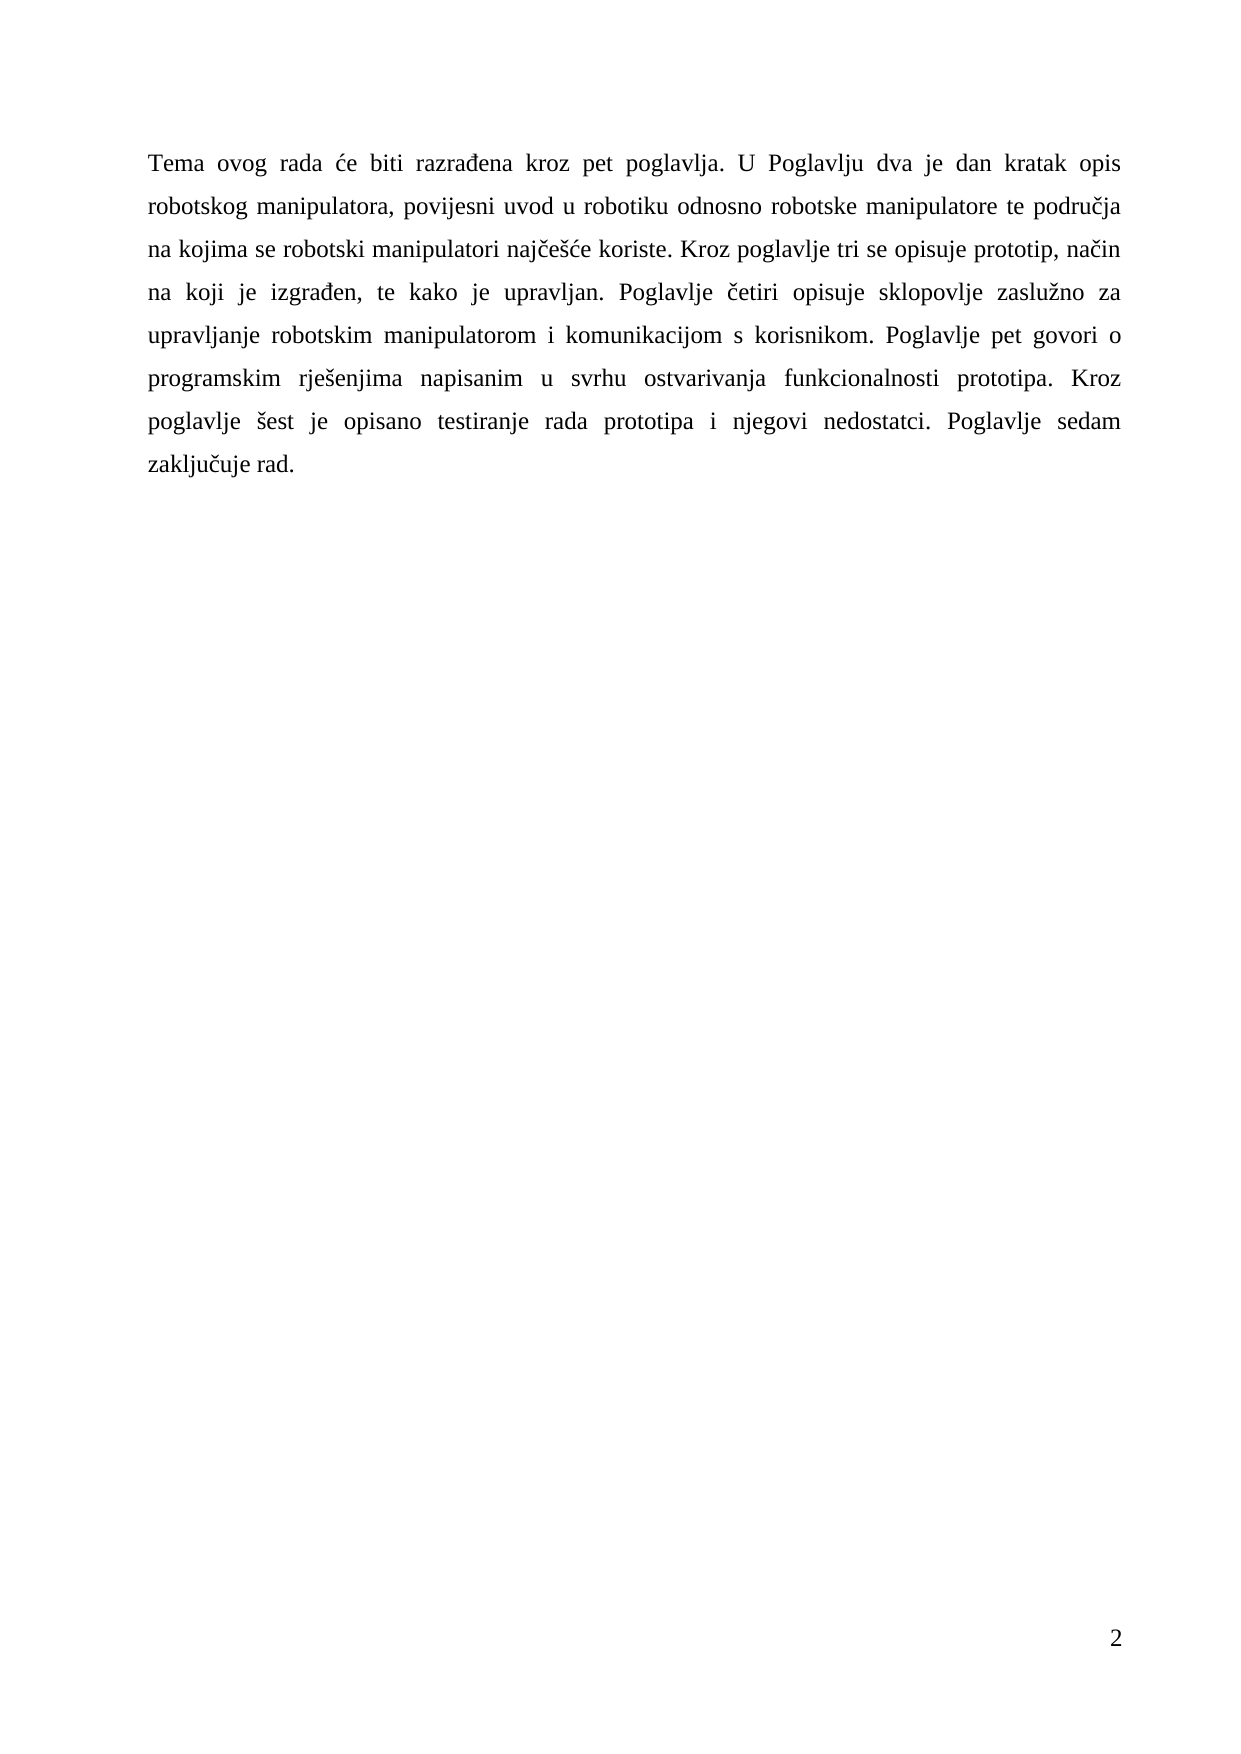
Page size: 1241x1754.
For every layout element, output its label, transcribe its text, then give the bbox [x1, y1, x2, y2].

text Tema ovog rada će biti razrađena kroz pet poglavlja. U Poglavlju dva je dan kratak opis robotskog manipulatora, povijesni uvod u robotiku odnosno robotske manipulatore te područja na kojima se robotski manipulatori najčešće koriste. Kroz poglavlje tri se opisuje prototip, način na koji je izgrađen, te kako je upravljan. Poglavlje četiri opisuje sklopovlje zaslužno za upravljanje robotskim manipulatorom i komunikacijom s korisnikom. Poglavlje pet govori o programskim rješenjima napisanim u svrhu ostvarivanja funkcionalnosti prototipa. Kroz poglavlje šest je opisano testiranje rada prototipa i njegovi nedostatci. Poglavlje sedam zaključuje rad. [148, 148, 1122, 478]
